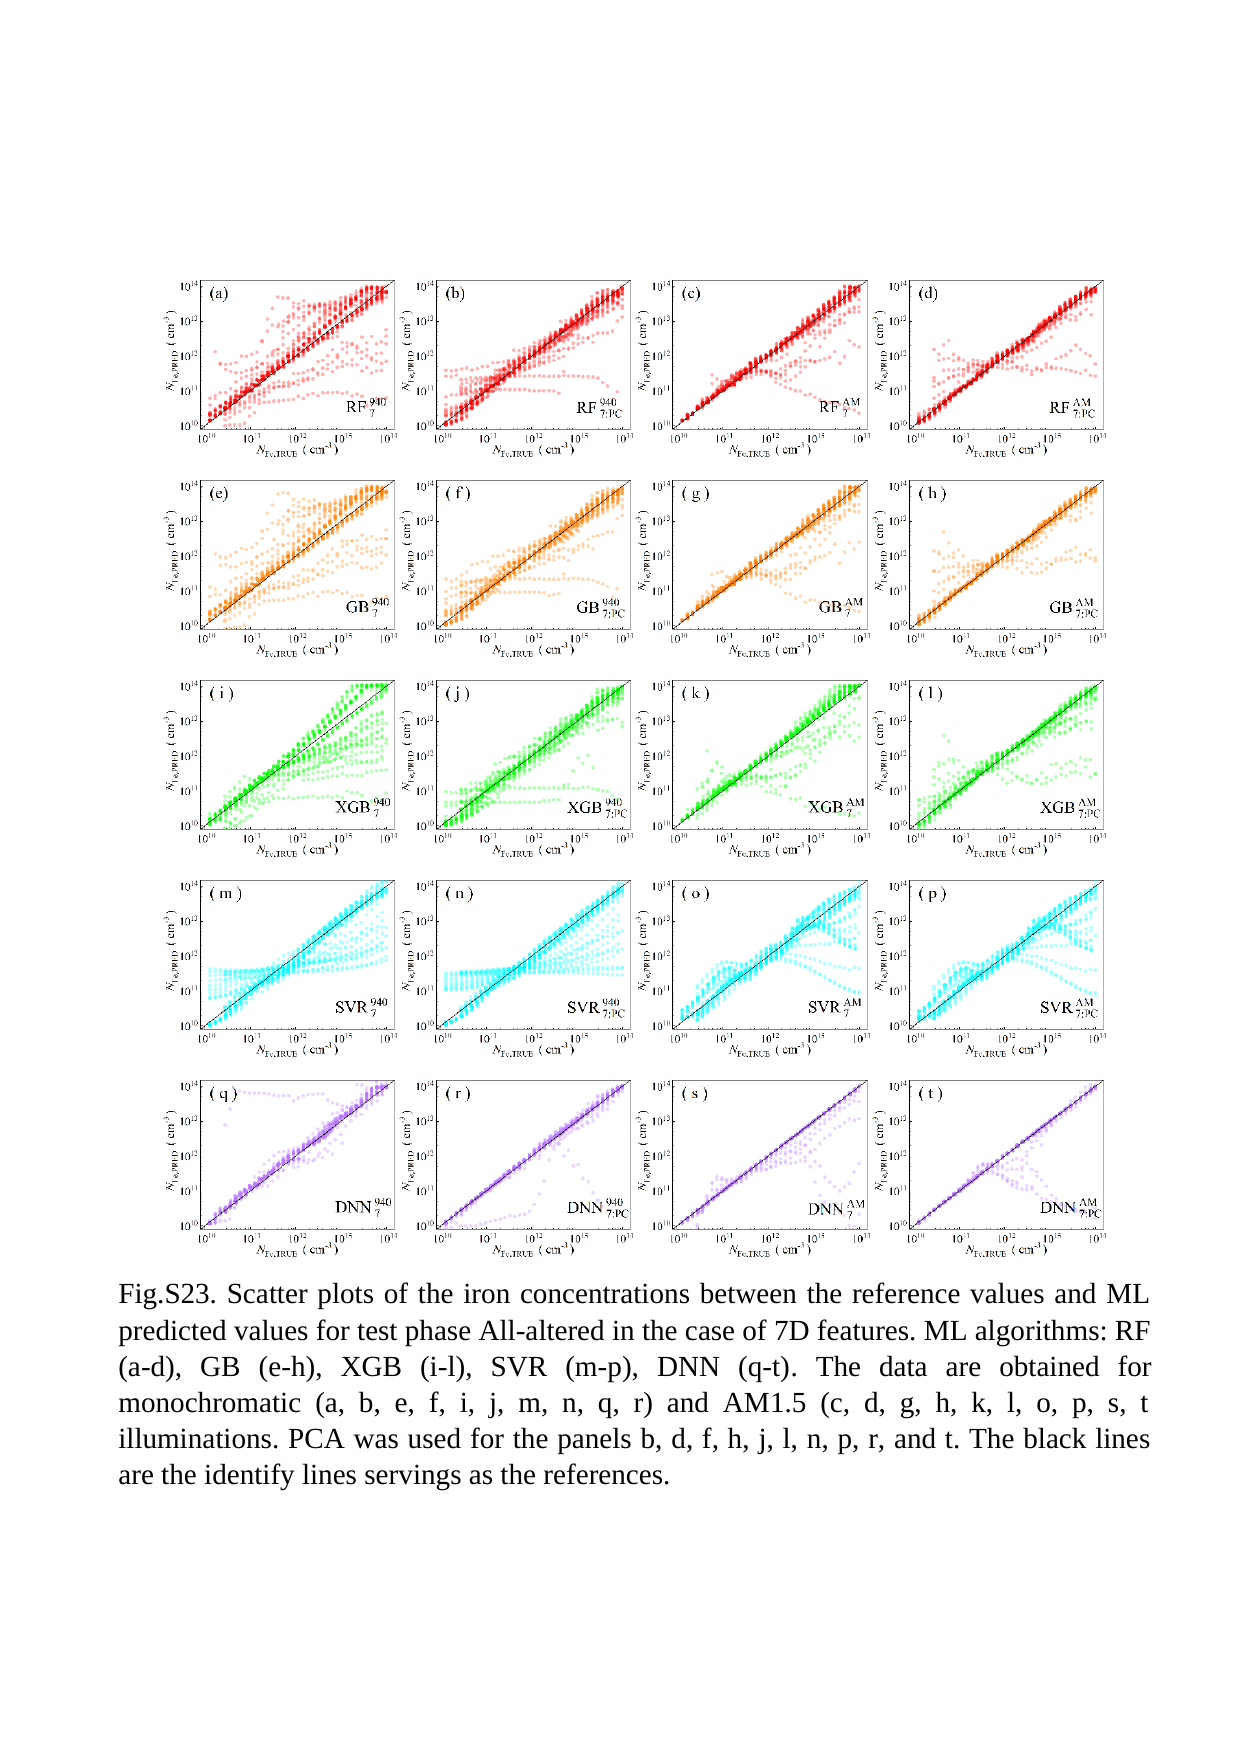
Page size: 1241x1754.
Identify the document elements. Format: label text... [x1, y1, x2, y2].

picture [162, 1076, 1108, 1258]
picture [162, 676, 1108, 858]
picture [162, 476, 1108, 658]
picture [162, 876, 1108, 1058]
text Fig.S23. Scatter plots of the iron concentrations between the reference values and ML predicted values for test phase All-altered in the case of 7D features. ML algorithms: RF (a-d), GB (e-h), XGB (i-l), SVR (m-p), DNN (q-t). The data are obtained for monochromatic (a, b, e, f, i, j, m, n, q, r) and AM1.5 (c, d, g, h, k, l, o, p, s, t illuminations. PCA was used for the panels b, d, f, h, j, l, n, p, r, and t. The black lines are the identify lines servings as the references. [118, 1277, 1152, 1491]
picture [162, 276, 1108, 458]
